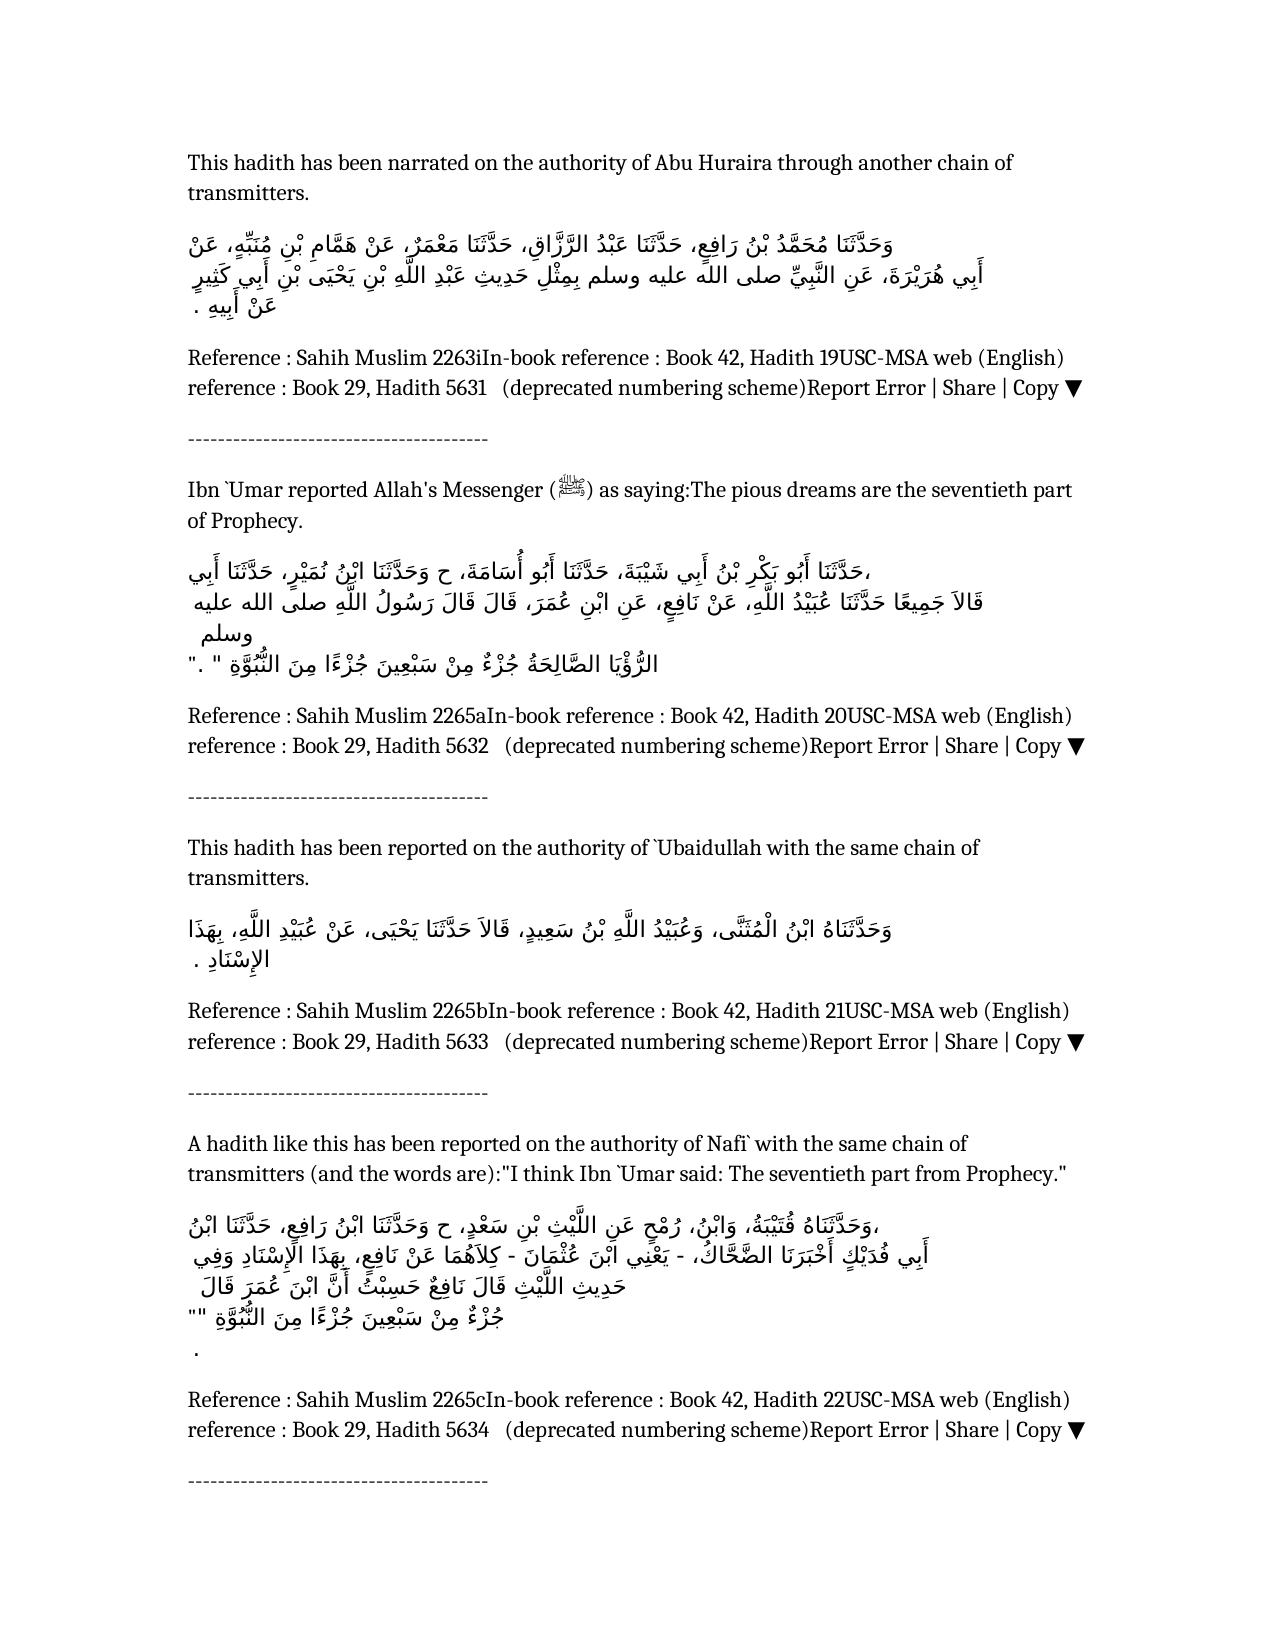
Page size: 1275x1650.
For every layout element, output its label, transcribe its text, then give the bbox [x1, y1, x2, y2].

text Ibn `Umar reported Allah's Messenger (ﷺ) as saying:The pious dreams are the seventieth part of Prophecy. [187, 477, 1087, 534]
text A hadith like this has been reported on the authority of Nafi` with the same chain of transmitters (and the words are):"I think Ibn `Umar said: The seventieth part from Prophecy." [187, 1131, 1087, 1187]
text وَحَدَّثَنَاهُ ابْنُ الْمُثَنَّى، وَعُبَيْدُ اللَّهِ بْنُ سَعِيدٍ، قَالاَ حَدَّثَنَا يَحْيَى، عَنْ عُبَيْدِ اللَّهِ، بِهَذَا الإِسْنَادِ ‏.‏ [187, 916, 1087, 973]
text Reference : Sahih Muslim 2265bIn-book reference : Book 42, Hadith 21USC-MSA web (English) reference : Book 29, Hadith 5633 (deprecated numbering scheme)Report Error | Share | Copy ▼ [187, 998, 1087, 1055]
text ---------------------------------------- [187, 784, 1087, 810]
text وَحَدَّثَنَاهُ قُتَيْبَةُ، وَابْنُ، رُمْحٍ عَنِ اللَّيْثِ بْنِ سَعْدٍ، ح وَحَدَّثَنَا ابْنُ رَافِعٍ، حَدَّثَنَا ابْنُ، أَبِي فُدَيْكٍ أَخْبَرَنَا الضَّحَّاكُ، - يَعْنِي ابْنَ عُثْمَانَ - كِلاَهُمَا عَنْ نَافِعٍ، بِهَذَا الإِسْنَادِ وَفِي حَدِيثِ اللَّيْثِ قَالَ نَافِعٌ حَسِبْتُ أَنَّ ابْنَ عُمَرَ قَالَ ‏ "‏ جُزْءٌ مِنْ سَبْعِينَ جُزْءًا مِنَ النُّبُوَّةِ ‏"‏ ‏.‏ [187, 1212, 1087, 1362]
text This hadith has been narrated on the authority of Abu Huraira through another chain of transmitters. [187, 150, 1087, 207]
text This hadith has been reported on the authority of `Ubaidullah with the same chain of transmitters. [187, 835, 1087, 891]
text Reference : Sahih Muslim 2265aIn-book reference : Book 42, Hadith 20USC-MSA web (English) reference : Book 29, Hadith 5632 (deprecated numbering scheme)Report Error | Share | Copy ▼ [187, 702, 1087, 759]
text ---------------------------------------- [187, 1079, 1087, 1106]
text Reference : Sahih Muslim 2263iIn-book reference : Book 42, Hadith 19USC-MSA web (English) reference : Book 29, Hadith 5631 (deprecated numbering scheme)Report Error | Share | Copy ▼ [187, 344, 1087, 401]
text وَحَدَّثَنَا مُحَمَّدُ بْنُ رَافِعٍ، حَدَّثَنَا عَبْدُ الرَّزَّاقِ، حَدَّثَنَا مَعْمَرٌ، عَنْ هَمَّامِ بْنِ مُنَبِّهٍ، عَنْ أَبِي هُرَيْرَةَ، عَنِ النَّبِيِّ صلى الله عليه وسلم بِمِثْلِ حَدِيثِ عَبْدِ اللَّهِ بْنِ يَحْيَى بْنِ أَبِي كَثِيرٍ عَنْ أَبِيهِ ‏.‏ [187, 231, 1087, 319]
text ---------------------------------------- [187, 426, 1087, 452]
text Reference : Sahih Muslim 2265cIn-book reference : Book 42, Hadith 22USC-MSA web (English) reference : Book 29, Hadith 5634 (deprecated numbering scheme)Report Error | Share | Copy ▼ [187, 1387, 1087, 1443]
text ---------------------------------------- [187, 1468, 1087, 1494]
text حَدَّثَنَا أَبُو بَكْرِ بْنُ أَبِي شَيْبَةَ، حَدَّثَنَا أَبُو أُسَامَةَ، ح وَحَدَّثَنَا ابْنُ نُمَيْرٍ، حَدَّثَنَا أَبِي، قَالاَ جَمِيعًا حَدَّثَنَا عُبَيْدُ اللَّهِ، عَنْ نَافِعٍ، عَنِ ابْنِ عُمَرَ، قَالَ قَالَ رَسُولُ اللَّهِ صلى الله عليه وسلم ‏ "‏ الرُّؤْيَا الصَّالِحَةُ جُزْءٌ مِنْ سَبْعِينَ جُزْءًا مِنَ النُّبُوَّةِ ‏"‏ ‏.‏ [187, 558, 1087, 678]
